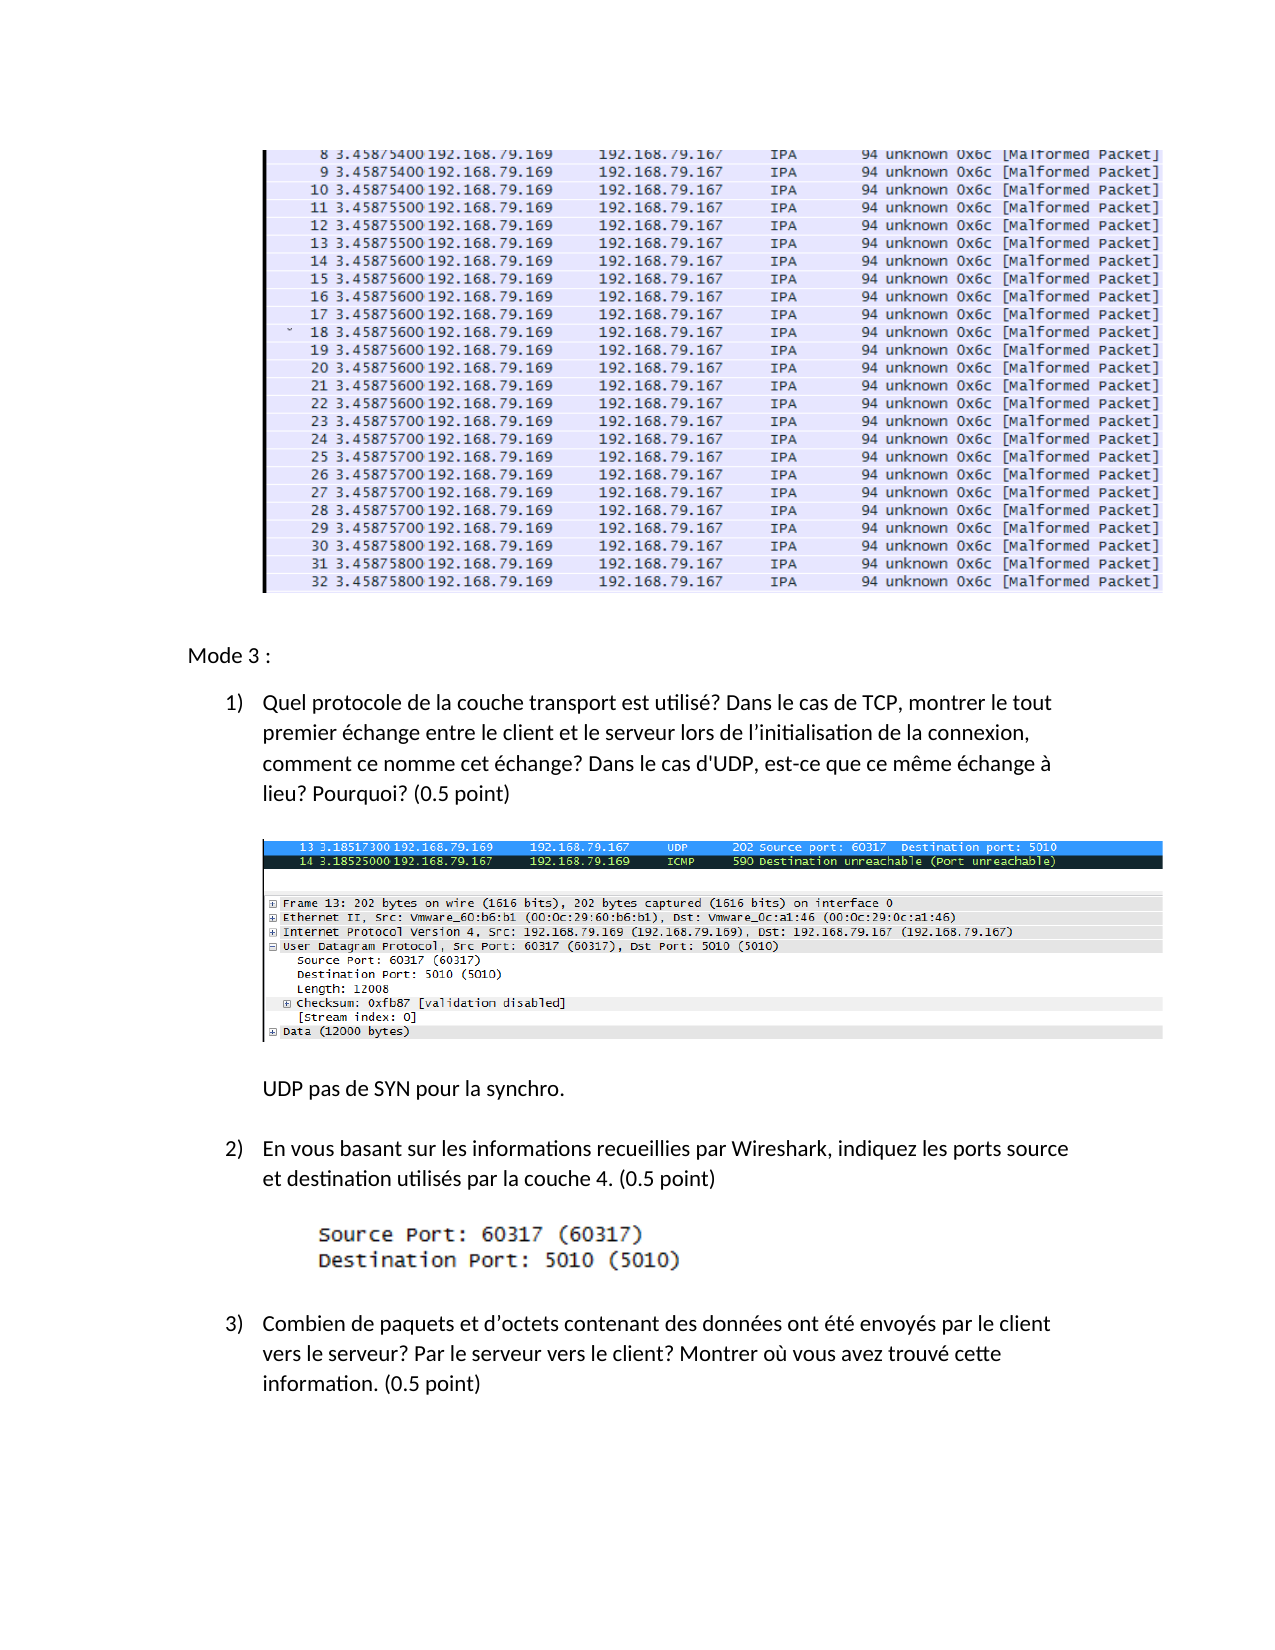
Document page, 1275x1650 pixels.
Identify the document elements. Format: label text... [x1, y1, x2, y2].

list Quel protocole de la couche transport est utilisé? Dans le cas de TCP, montrer le tout premier échange entre le client et le serveur lors de l’initialisation de la connexion, comment ce nomme cet échange? Dans le cas d'UDP, est-ce que ce même échange à lieu? Pourquoi? (0.5 point) [225, 688, 1087, 807]
list Combien de paquets et d’octets contenant des données ont été envoyés par le client vers le serveur? Par le serveur vers le client? Montrer où vous avez trouvé cette information. (0.5 point) [225, 1309, 1087, 1397]
text Mode 3 : [187, 641, 1087, 669]
list En vous basant sur les informations recueillies par Wireshark, indiquez les ports source et destination utilisés par la couche 4. (0.5 point) [225, 1134, 1087, 1192]
picture [262, 150, 1163, 593]
list UDP pas de SYN pour la synchro. [262, 1074, 1087, 1102]
picture [262, 1224, 700, 1277]
picture [262, 839, 1163, 1042]
